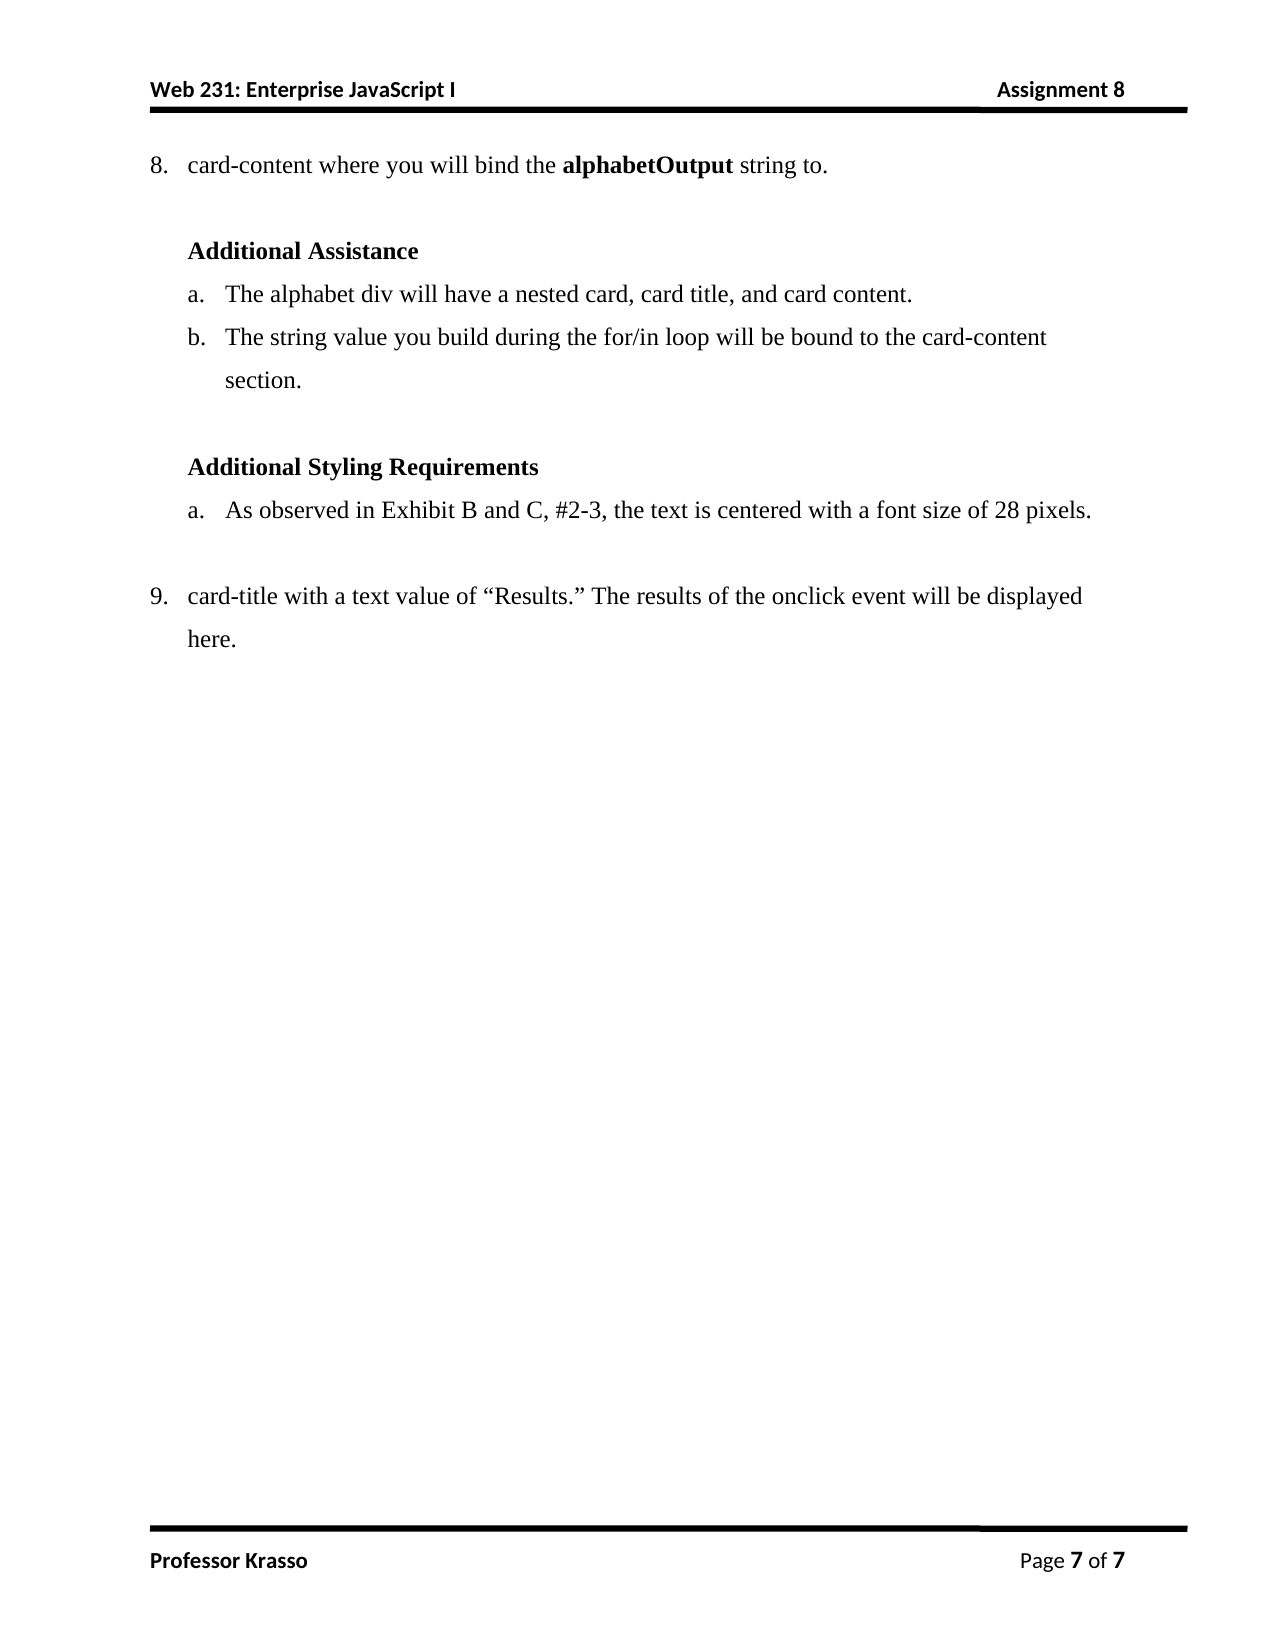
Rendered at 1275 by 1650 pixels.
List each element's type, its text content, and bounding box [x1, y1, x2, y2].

text Additional Assistance [187, 236, 1125, 265]
list The alphabet div will have a nested card, card title, and card content. [187, 279, 1125, 308]
list As observed in Exhibit B and C, #2-3, the text is centered with a font size of 28 pixels. [187, 495, 1125, 524]
list card-title with a text value of “Results.” The results of the onclick event will be displayed here. [150, 581, 1125, 653]
text Additional Styling Requirements [187, 452, 1125, 481]
list card-content where you will bind the alphabetOutput string to. [150, 150, 1125, 179]
list The string value you build during the for/in loop will be bound to the card-content section. [187, 322, 1125, 394]
